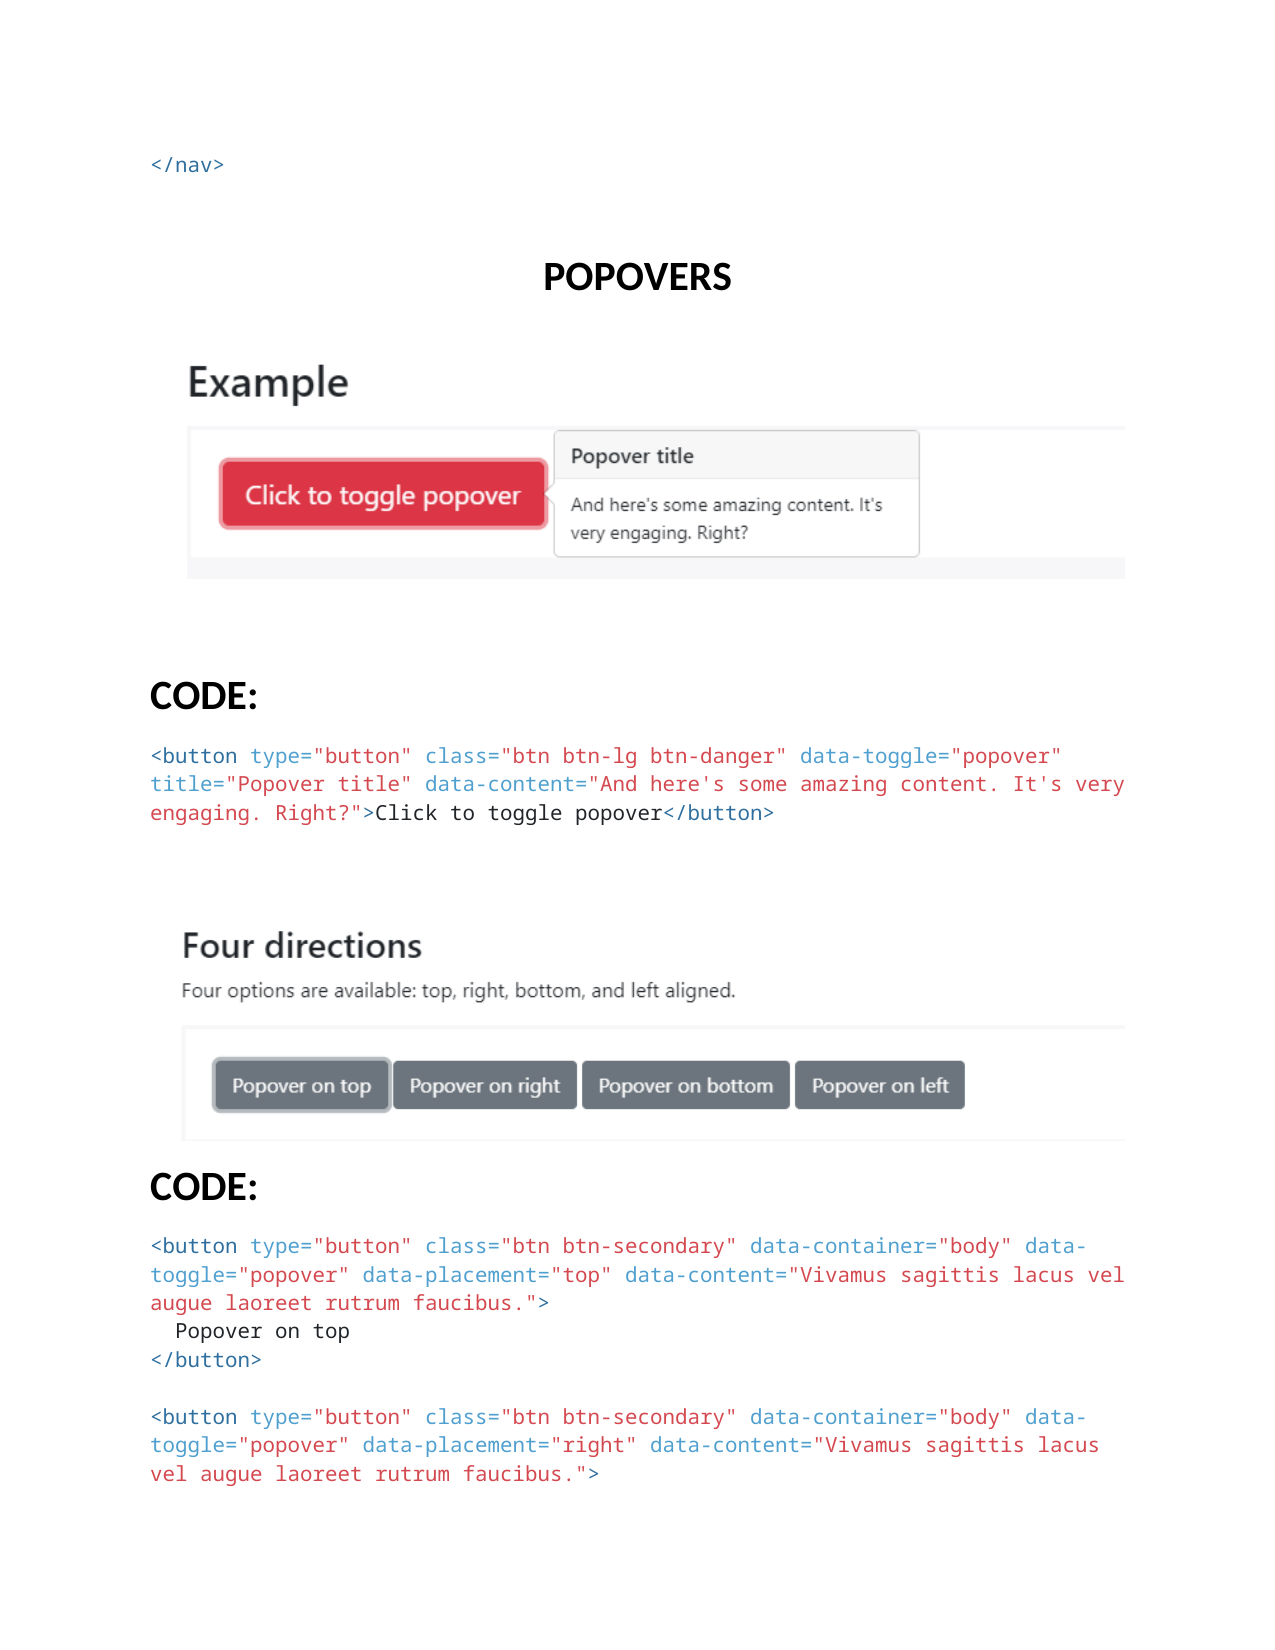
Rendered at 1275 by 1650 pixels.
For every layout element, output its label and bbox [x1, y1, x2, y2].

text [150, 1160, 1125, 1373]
picture [150, 897, 1125, 1141]
picture [150, 321, 1125, 579]
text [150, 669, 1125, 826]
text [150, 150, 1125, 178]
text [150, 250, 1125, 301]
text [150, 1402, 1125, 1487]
